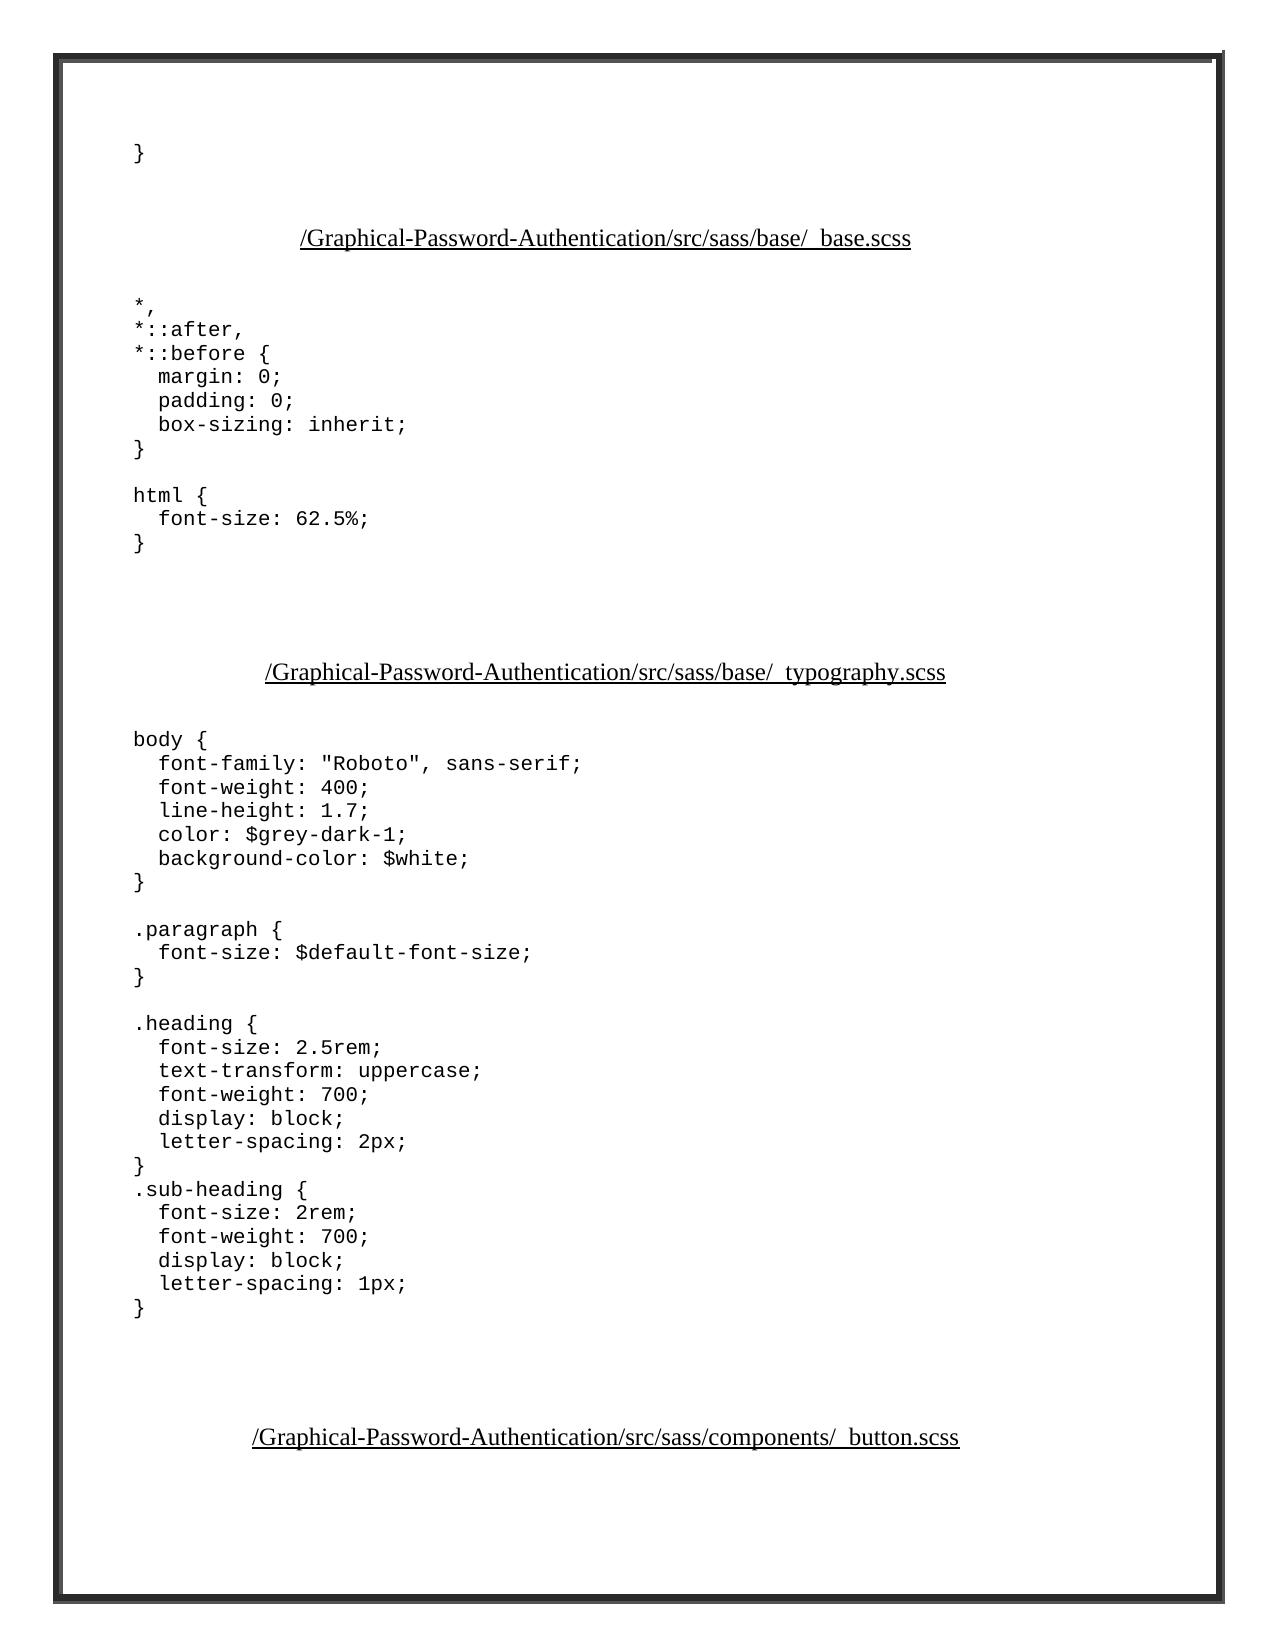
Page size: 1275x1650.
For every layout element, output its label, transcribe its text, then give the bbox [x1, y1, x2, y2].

text } [133, 1297, 1078, 1321]
text } [133, 871, 1078, 895]
text font-family: "Roboto", sans-serif; [133, 753, 1078, 777]
text letter-spacing: 2px; [133, 1131, 1078, 1155]
text } [133, 142, 1078, 165]
text box-sizing: inherit; [133, 414, 1078, 437]
text *, [133, 296, 1078, 319]
text line-height: 1.7; [133, 800, 1078, 824]
text display: block; [133, 1108, 1078, 1131]
text padding: 0; [133, 390, 1078, 414]
text font-size: 2rem; [133, 1202, 1078, 1226]
text html { [133, 485, 1078, 508]
text } [133, 532, 1078, 556]
text margin: 0; [133, 367, 1078, 390]
text } [133, 437, 1078, 461]
text body { [133, 729, 1078, 753]
text font-size: 2.5rem; [133, 1037, 1078, 1061]
text *::before { [133, 343, 1078, 367]
text /Graphical-Password-Authentication/src/sass/components/_button.scss [133, 1422, 1078, 1451]
text .sub-heading { [133, 1179, 1078, 1202]
text background-color: $white; [133, 848, 1078, 871]
text /Graphical-Password-Authentication/src/sass/base/_base.scss [133, 223, 1078, 252]
text } [133, 1155, 1078, 1179]
text /Graphical-Password-Authentication/src/sass/base/_typography.scss [133, 657, 1078, 686]
text font-size: $default-font-size; [133, 942, 1078, 966]
text font-weight: 400; [133, 777, 1078, 800]
text color: $grey-dark-1; [133, 824, 1078, 848]
text *::after, [133, 319, 1078, 343]
text font-size: 62.5%; [133, 508, 1078, 532]
text font-weight: 700; [133, 1084, 1078, 1108]
text } [133, 966, 1078, 989]
text letter-spacing: 1px; [133, 1273, 1078, 1297]
text text-transform: uppercase; [133, 1061, 1078, 1084]
text display: block; [133, 1250, 1078, 1273]
text font-weight: 700; [133, 1226, 1078, 1250]
text .paragraph { [133, 919, 1078, 942]
text .heading { [133, 1013, 1078, 1037]
